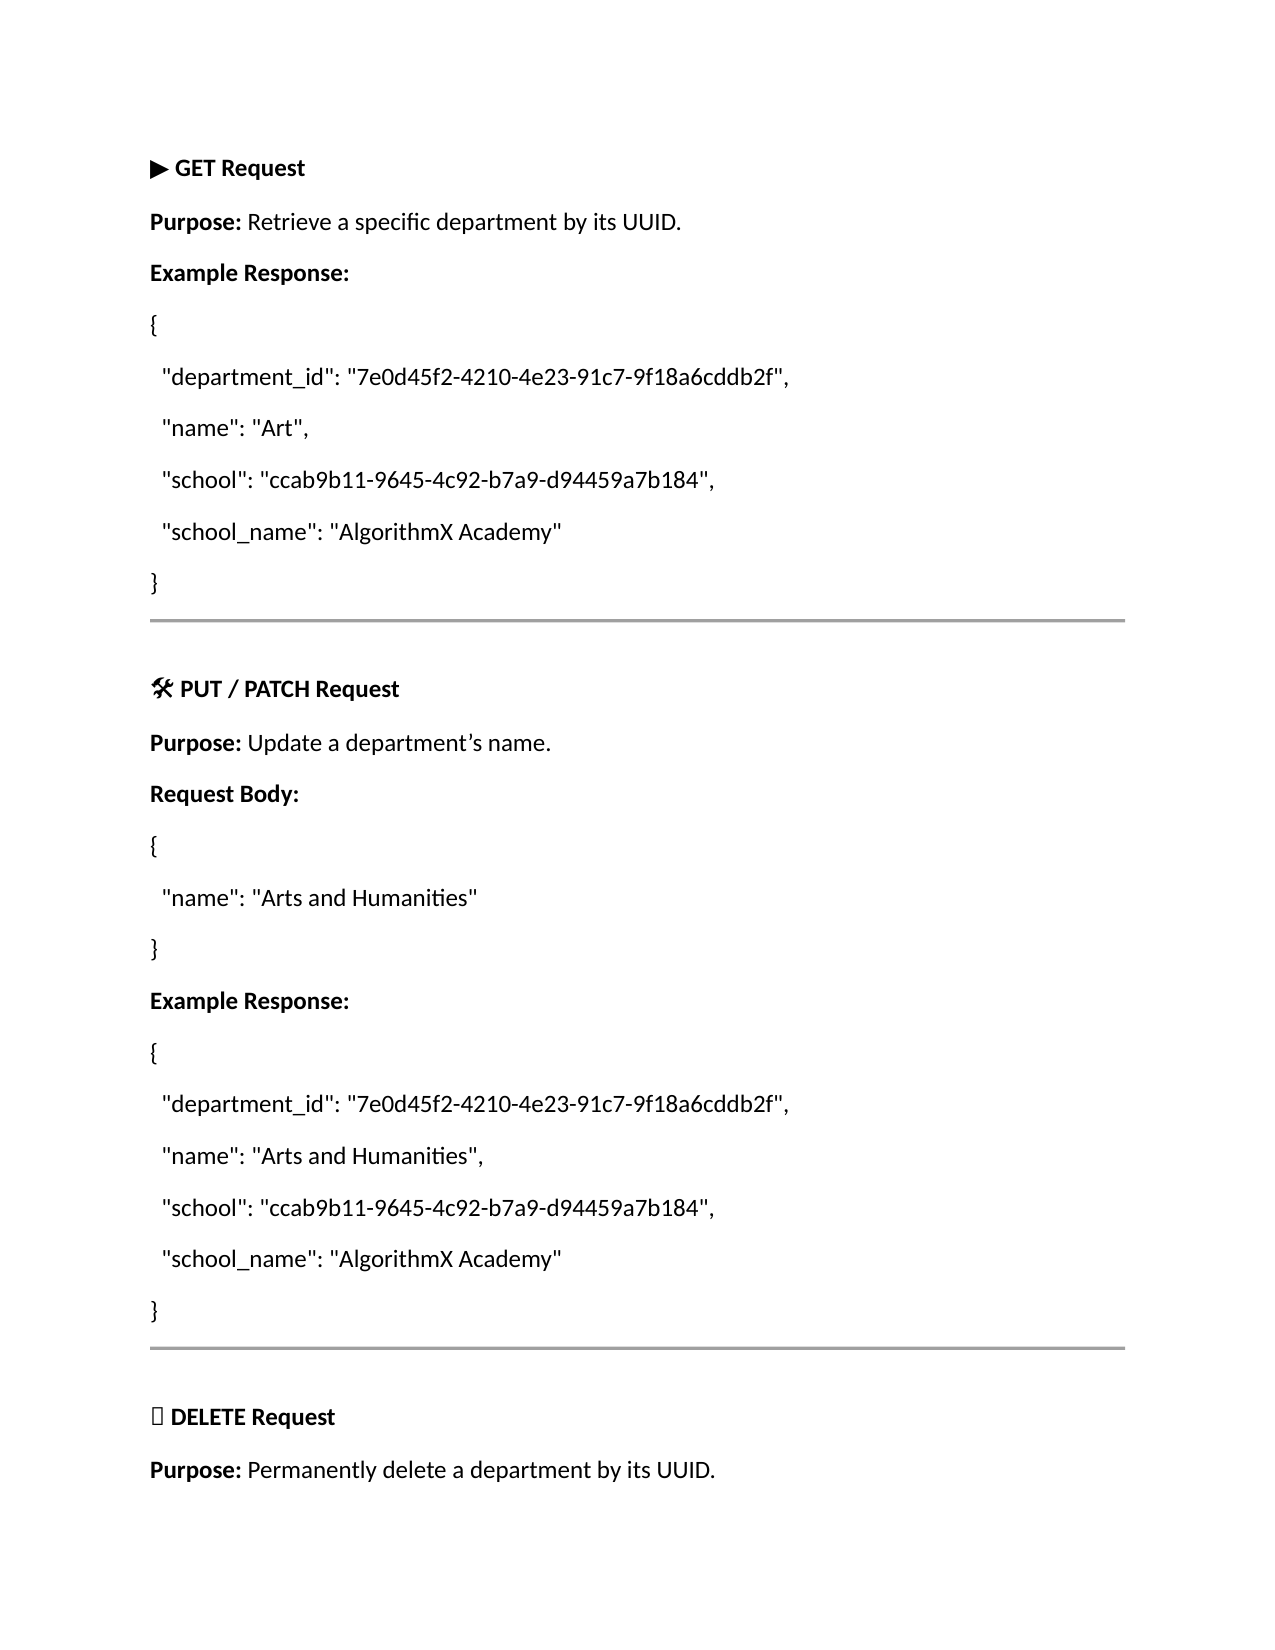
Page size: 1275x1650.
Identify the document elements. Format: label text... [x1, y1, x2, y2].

text "department_id": "7e0d45f2-4210-4e23-91c7-9f18a6cddb2f", [150, 361, 1125, 391]
text Request Body: [150, 778, 1125, 809]
text } [150, 933, 1125, 964]
text "department_id": "7e0d45f2-4210-4e23-91c7-9f18a6cddb2f", [150, 1088, 1125, 1119]
text "school_name": "AlgorithmX Academy" [150, 516, 1125, 546]
text Purpose: Retrieve a specific department by its UUID. [150, 206, 1125, 236]
text Purpose: Update a department’s name. [150, 727, 1125, 757]
text "school": "ccab9b11-9645-4c92-b7a9-d94459a7b184", [150, 1192, 1125, 1222]
text { [150, 1037, 1125, 1067]
text "name": "Arts and Humanities", [150, 1140, 1125, 1171]
text "school_name": "AlgorithmX Academy" [150, 1243, 1125, 1274]
text { [150, 830, 1125, 861]
text } [150, 1295, 1125, 1326]
text ▶️ GET Request [150, 150, 1125, 184]
text 🛠️ PUT / PATCH Request [150, 671, 1125, 705]
text } [150, 567, 1125, 598]
text Purpose: Permanently delete a department by its UUID. [150, 1454, 1125, 1485]
text Example Response: [150, 257, 1125, 288]
text Example Response: [150, 985, 1125, 1016]
text "name": "Art", [150, 412, 1125, 443]
text { [150, 309, 1125, 340]
text ❌ DELETE Request [150, 1398, 1125, 1432]
text "school": "ccab9b11-9645-4c92-b7a9-d94459a7b184", [150, 464, 1125, 495]
text "name": "Arts and Humanities" [150, 882, 1125, 912]
